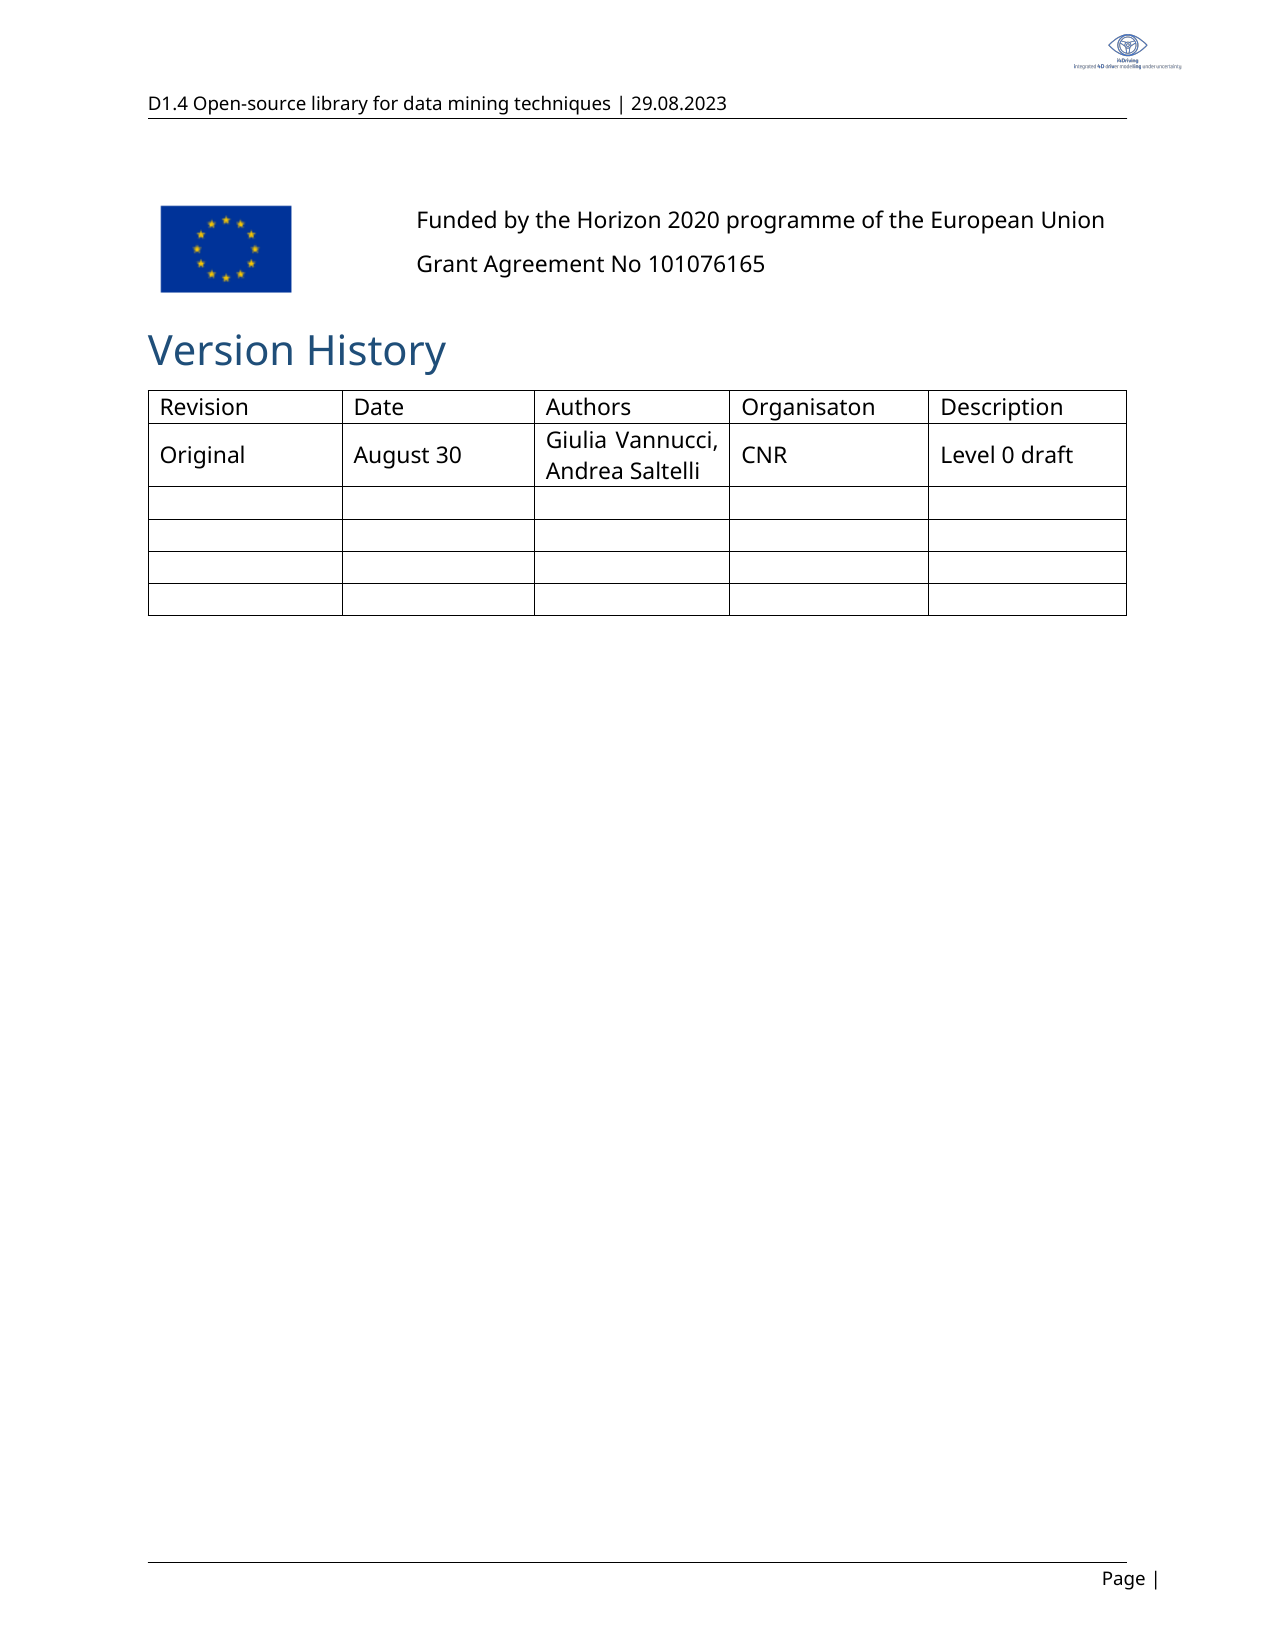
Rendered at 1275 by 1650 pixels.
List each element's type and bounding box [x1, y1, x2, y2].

picture [1069, 32, 1185, 72]
picture [158, 203, 298, 296]
